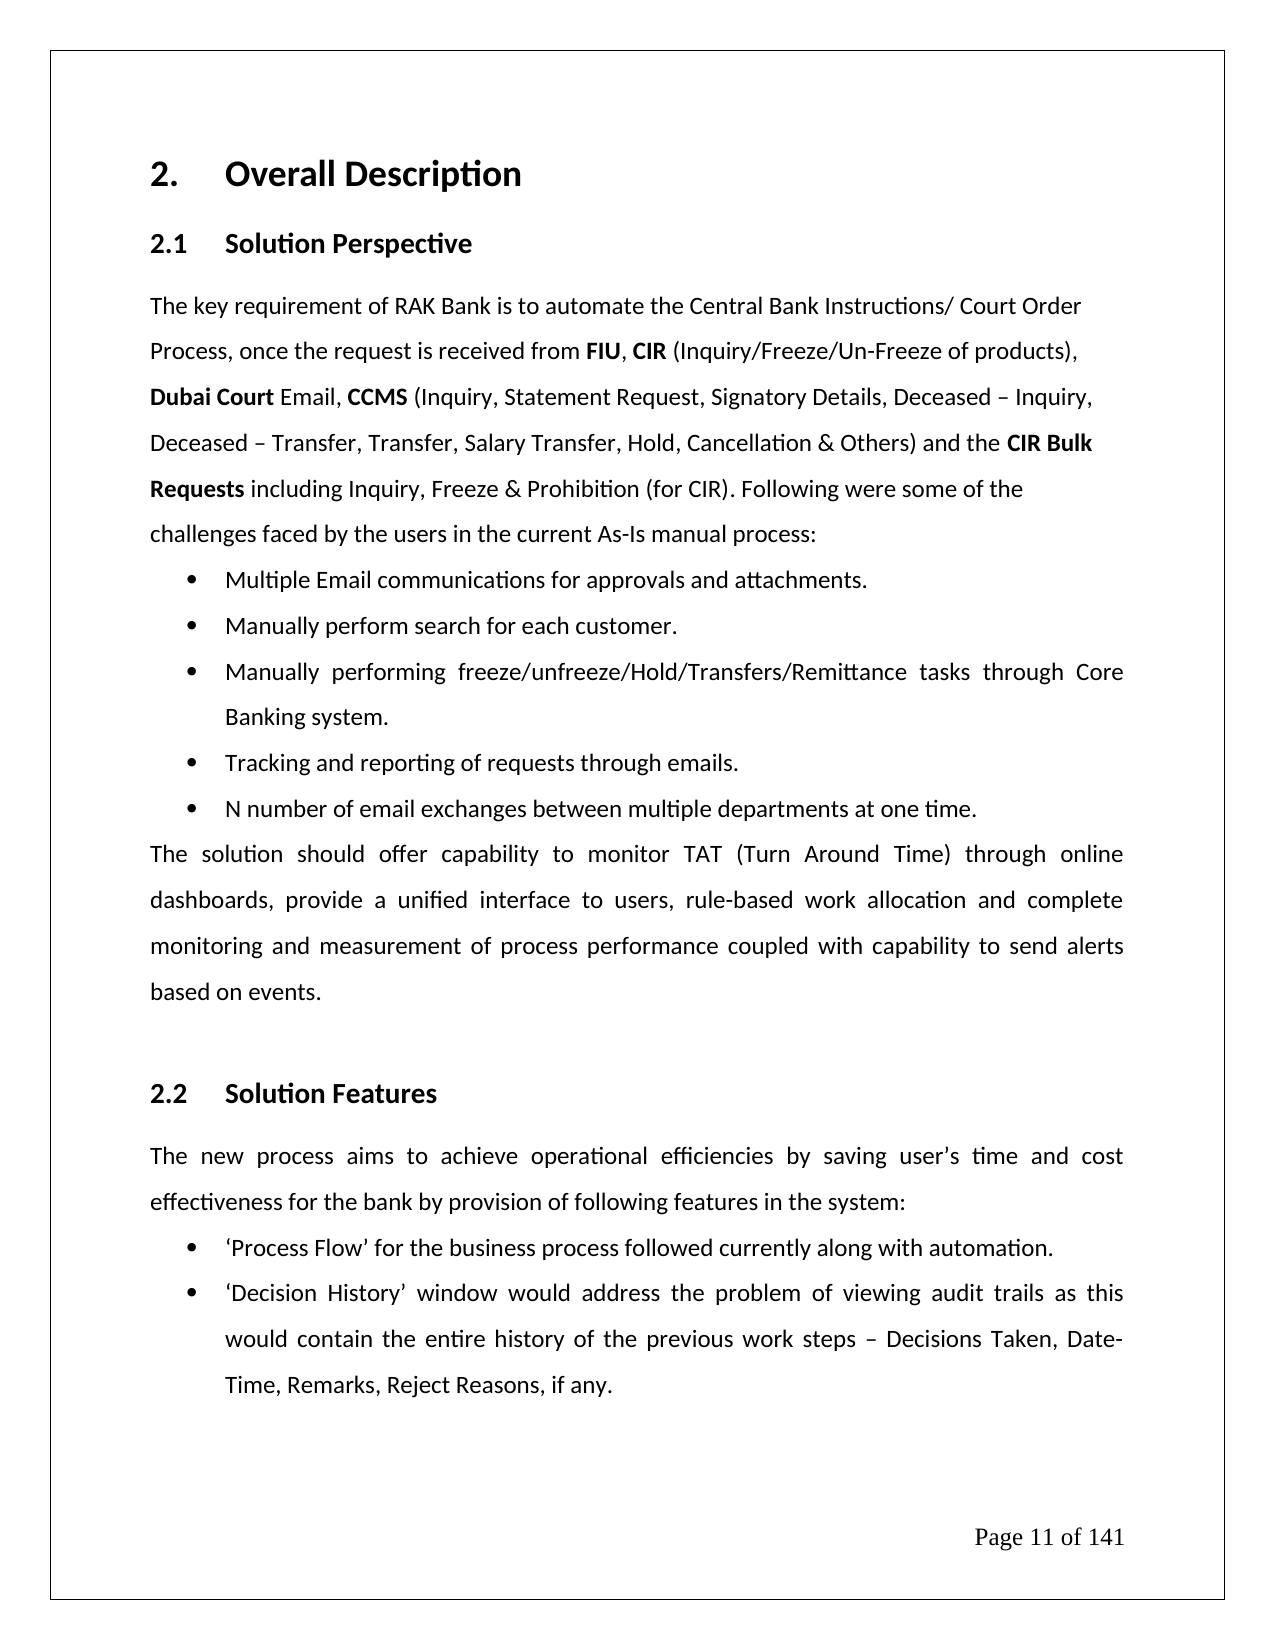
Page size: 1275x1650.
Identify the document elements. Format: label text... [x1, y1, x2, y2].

list Manually perform search for each customer. [187, 610, 1125, 640]
subtitle Overall Description [150, 150, 1125, 196]
list N number of email exchanges between multiple departments at one time. [187, 793, 1125, 823]
list ‘Process Flow’ for the business process followed currently along with automation. [187, 1232, 1125, 1262]
text The key requirement of RAK Bank is to automate the Central Bank Instructions/ Court Order Process, once the request is received from FIU, CIR (Inquiry/Freeze/Un-Freeze of products), Dubai Court Email, CCMS (Inquiry, Statement Request, Signatory Details, Deceased – Inquiry, Deceased – Transfer, Transfer, Salary Transfer, Hold, Cancellation & Others) and the CIR Bulk Requests including Inquiry, Freeze & Prohibition (for CIR). Following were some of the challenges faced by the users in the current As-Is manual process: [150, 290, 1125, 549]
subtitle Solution Features [150, 1076, 1125, 1111]
list Multiple Email communications for approvals and attachments. [187, 564, 1125, 595]
subtitle Solution Perspective [150, 225, 1125, 261]
list Manually performing freeze/unfreeze/Hold/Transfers/Remittance tasks through Core Banking system. [187, 656, 1125, 732]
text The solution should offer capability to monitor TAT (Turn Around Time) through online dashboards, provide a unified interface to users, rule-based work allocation and complete monitoring and measurement of process performance coupled with capability to send alerts based on events. [150, 838, 1125, 1006]
list ‘Decision History’ window would address the problem of viewing audit trails as this would contain the entire history of the previous work steps – Decisions Taken, Date-Time, Remarks, Reject Reasons, if any. [187, 1278, 1125, 1399]
list Tracking and reporting of requests through emails. [187, 747, 1125, 778]
text The new process aims to achieve operational efficiencies by saving user’s time and cost effectiveness for the bank by provision of following features in the system: [150, 1140, 1125, 1217]
